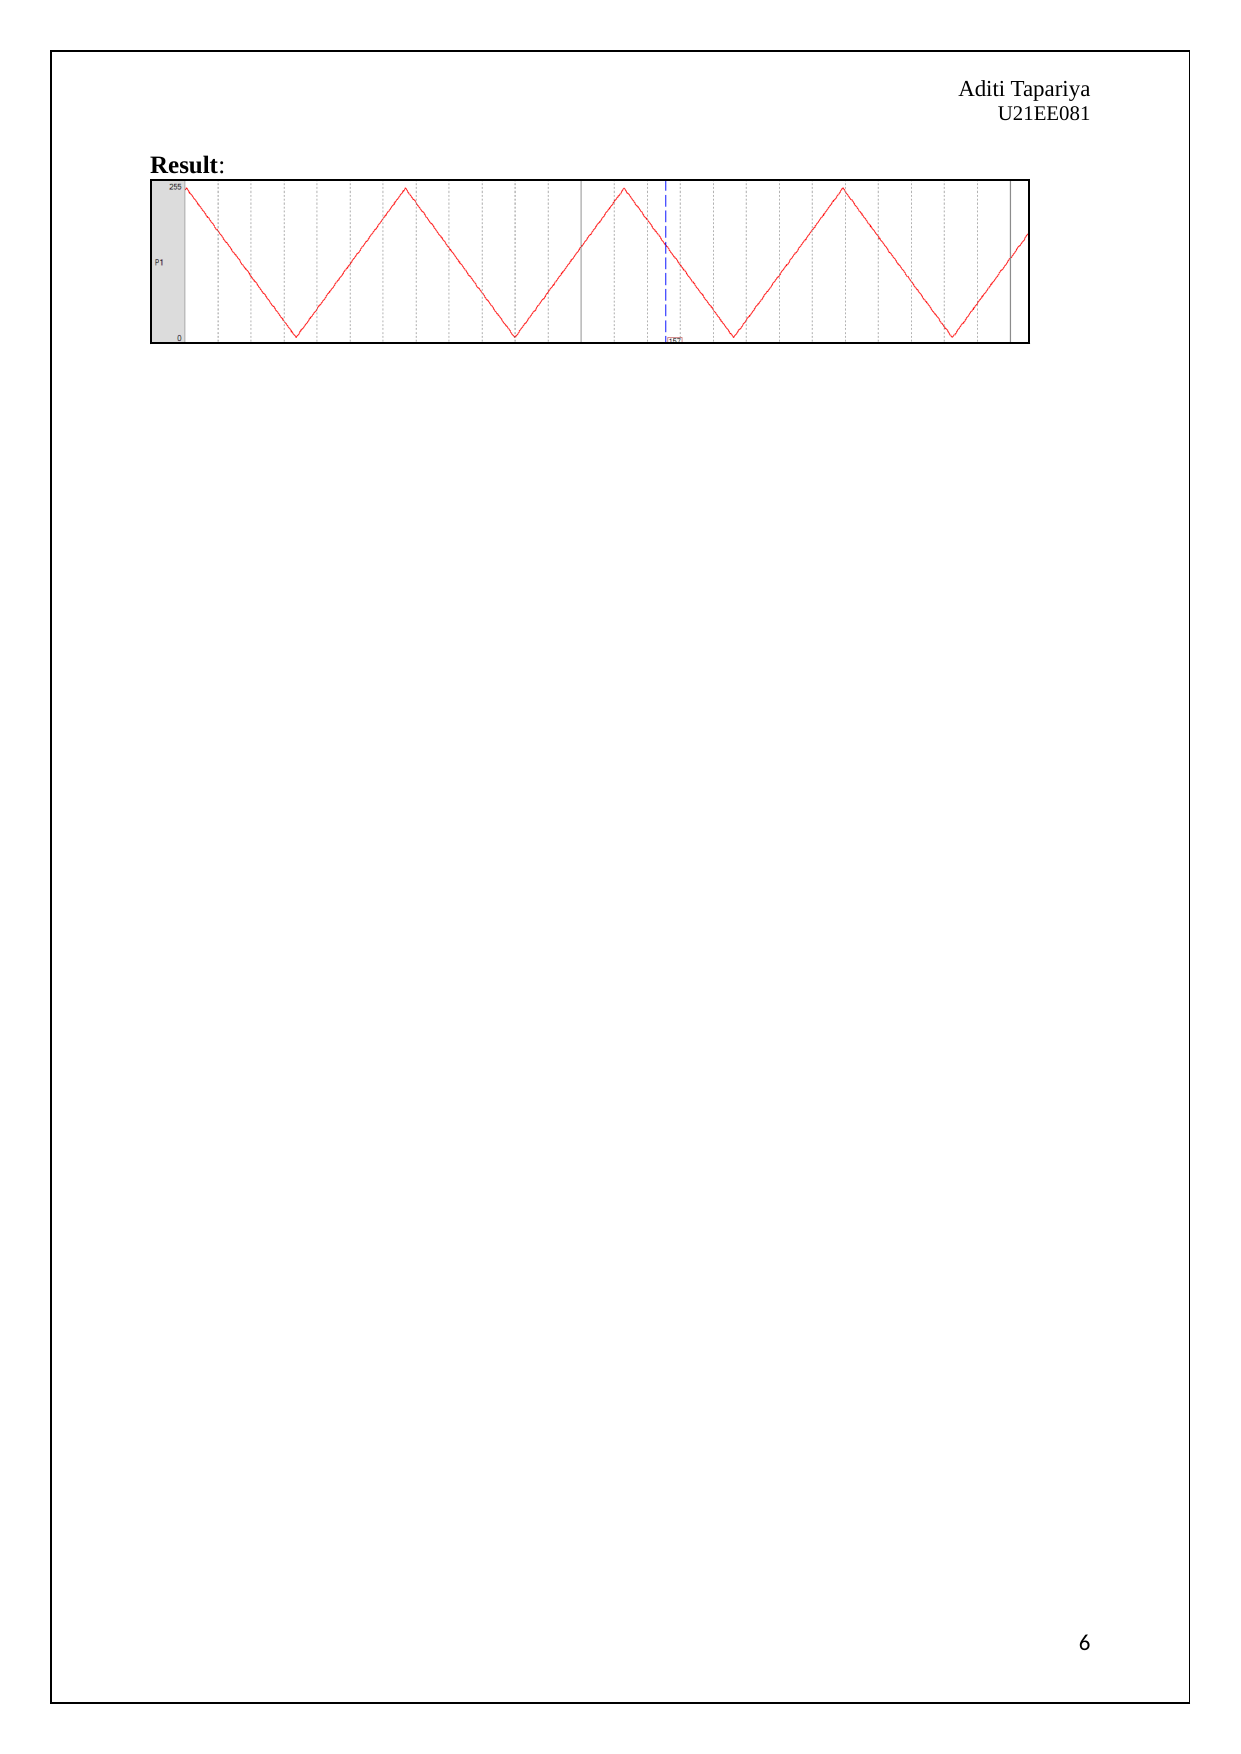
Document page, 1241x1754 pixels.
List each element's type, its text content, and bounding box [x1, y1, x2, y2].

text Result: [150, 150, 1090, 179]
picture [152, 181, 1028, 342]
